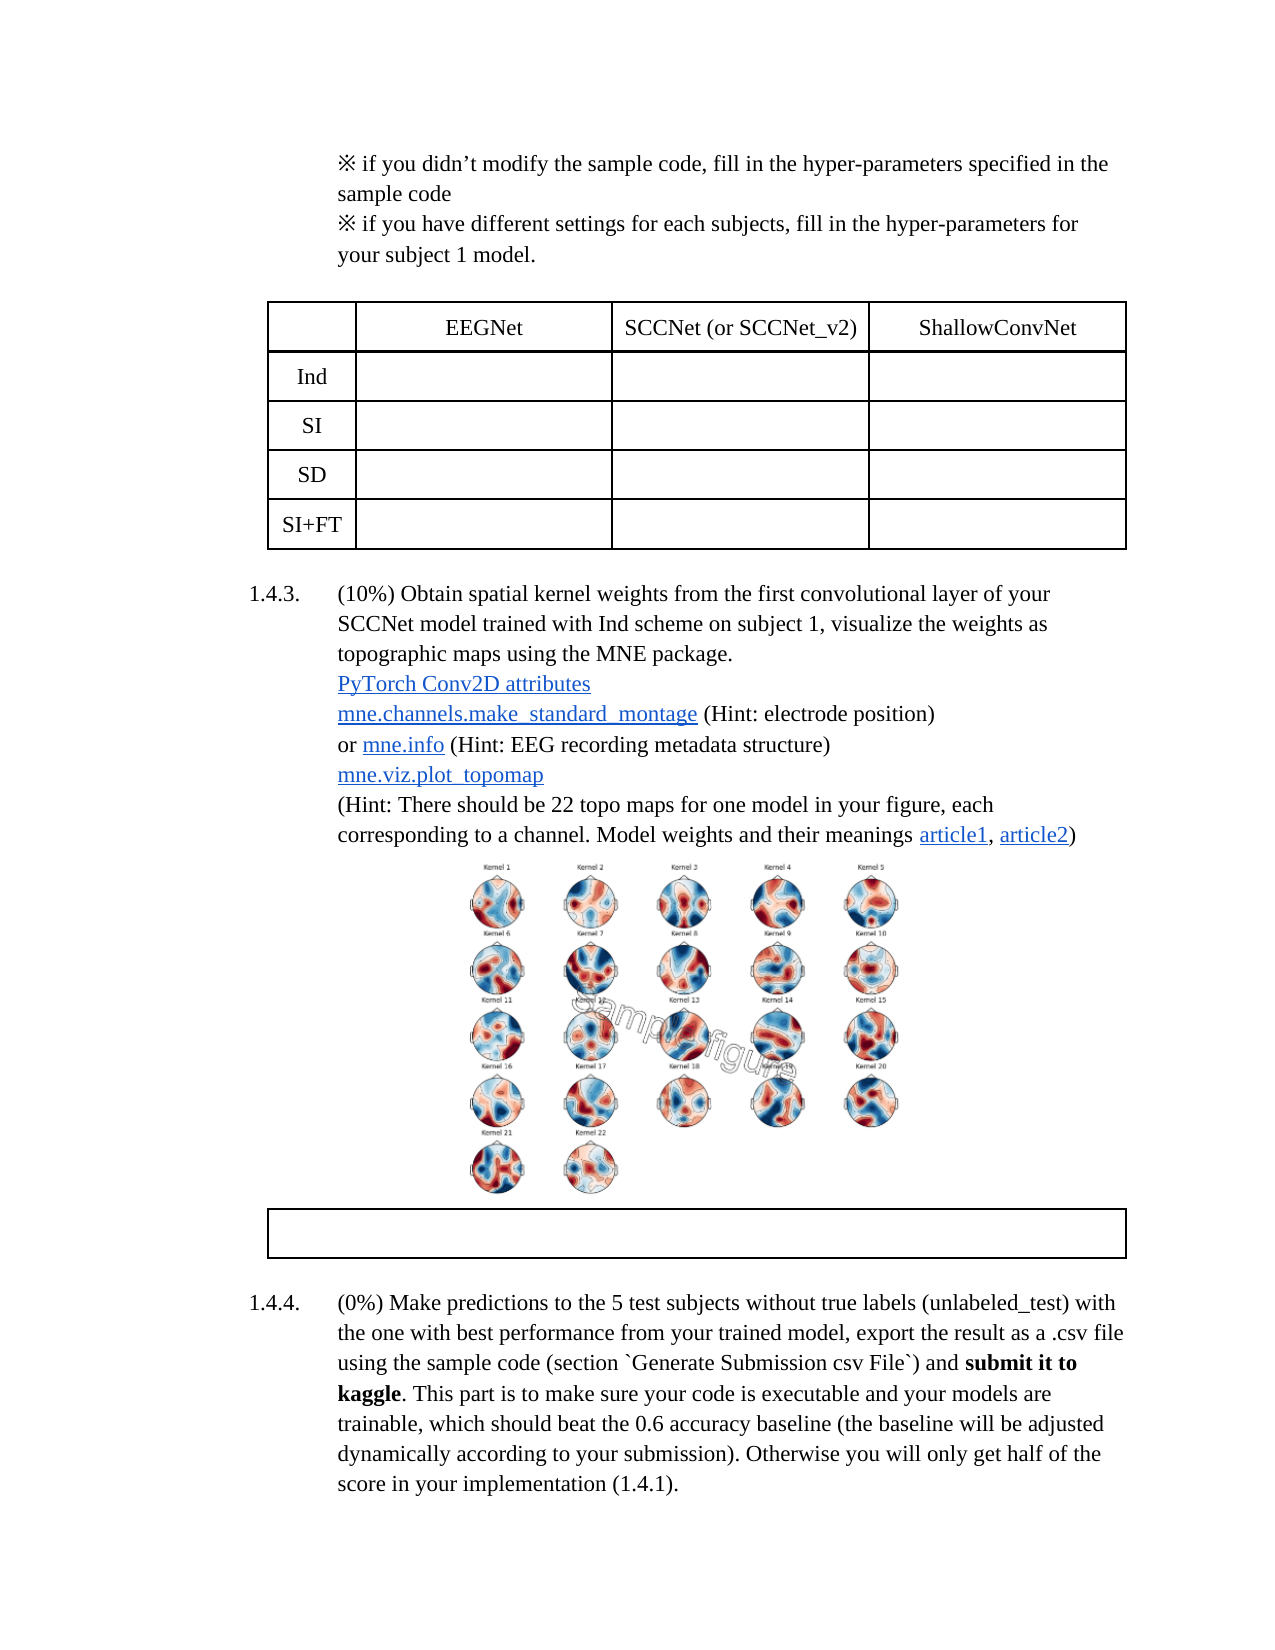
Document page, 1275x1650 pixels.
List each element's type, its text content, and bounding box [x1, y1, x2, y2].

list (10%) Obtain spatial kernel weights from the first convolutional layer of your SCCNet model trained with Ind scheme on subject 1, visualize the weights as topographic maps using the MNE package. [300, 580, 1125, 666]
table_cell [357, 500, 611, 547]
table_cell SI [269, 402, 355, 449]
table_cell [870, 451, 1125, 498]
text mne.viz.plot_topomap [337, 761, 1125, 787]
table_cell SD [269, 451, 355, 498]
text PyTorch Conv2D attributes [337, 670, 1125, 697]
table_cell [870, 500, 1125, 547]
table_cell [613, 353, 868, 399]
text ※ if you have different settings for each subjects, fill in the hyper-parameters for your subject 1 model. [337, 210, 1125, 267]
table_cell SI+FT [269, 500, 355, 547]
table_cell [613, 500, 868, 547]
table_cell [613, 402, 868, 449]
picture [450, 851, 925, 1204]
table_cell [613, 451, 868, 498]
text (Hint: There should be 22 topo maps for one model in your figure, each corresponding to a channel. Model weights and their meanings article1, article2) [337, 791, 1125, 848]
table_header [269, 1210, 1125, 1257]
table_header SCCNet (or SCCNet_v2) [613, 303, 868, 350]
table_cell Ind [269, 353, 355, 399]
text ※ if you didn’t modify the sample code, fill in the hyper-parameters specified in the sample code [337, 150, 1125, 207]
list (0%) Make predictions to the 5 test subjects without true labels (unlabeled_test) with the one with best performance from your trained model, export the result as a .csv file using the sample code (section `Generate Submission csv File`) and submit it to kaggle. This part is to make sure your code is executable and your models are trainable, which should beat the 0.6 accuracy baseline (the baseline will be adjusted dynamically according to your submission). Otherwise you will only get half of the score in your implementation (1.4.1). [300, 1289, 1125, 1497]
table_header [269, 303, 355, 350]
table_cell [870, 402, 1125, 449]
table_header EEGNet [357, 303, 611, 350]
table_cell [357, 353, 611, 399]
table_cell [357, 402, 611, 449]
table_cell [357, 451, 611, 498]
table_cell [870, 353, 1125, 399]
text mne.channels.make_standard_montage (Hint: electrode position) [337, 701, 1125, 727]
table_header ShallowConvNet [870, 303, 1125, 350]
text or mne.info (Hint: EEG recording metadata structure) [337, 731, 1125, 757]
